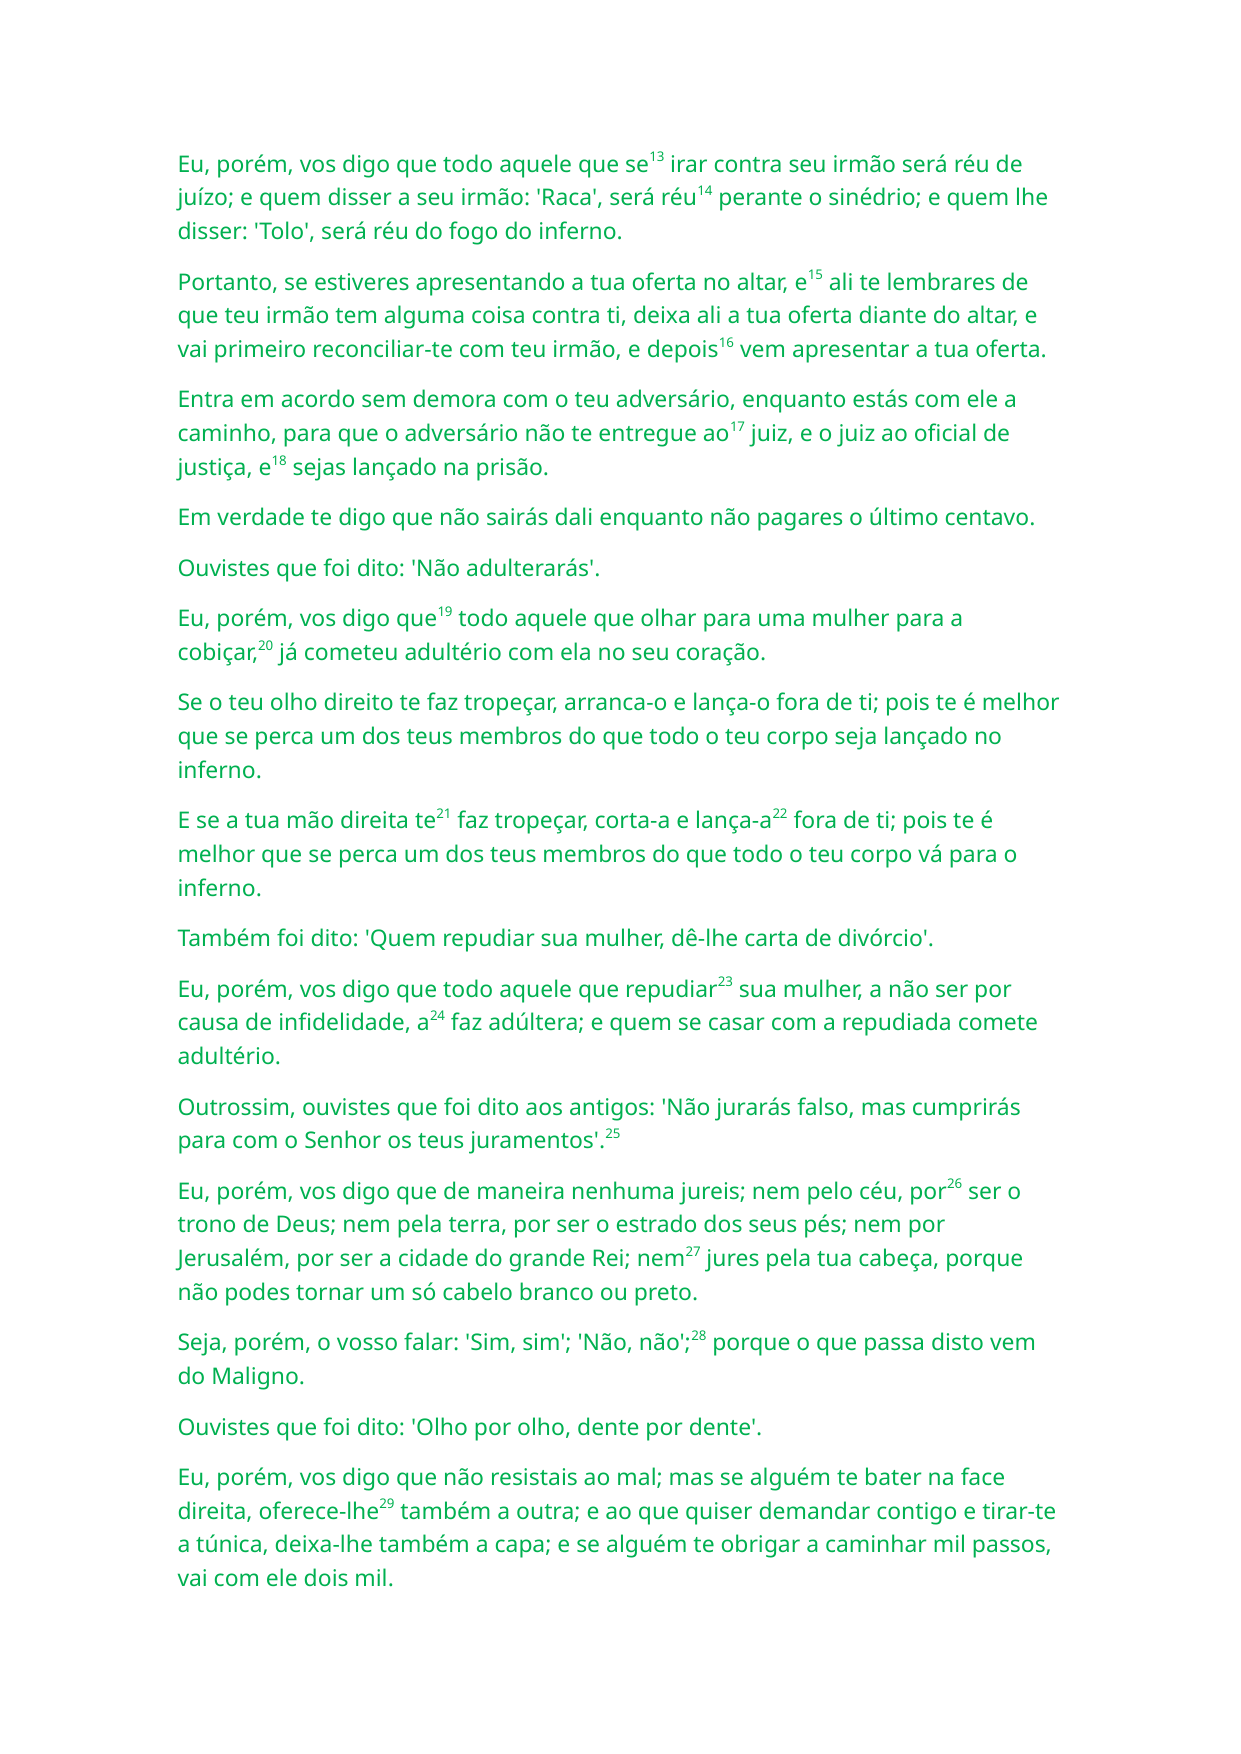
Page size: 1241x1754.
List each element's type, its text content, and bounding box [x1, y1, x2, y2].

text Outrossim, ouvistes que foi dito aos antigos: 'Não jurarás falso, mas cumprirás para com o Senhor os teus juramentos'.25 [177, 1091, 1063, 1156]
text Ouvistes que foi dito: 'Não adulterarás'. [177, 552, 1063, 583]
text Seja, porém, o vosso falar: 'Sim, sim'; 'Não, não';28 porque o que passa disto vem do Maligno. [177, 1326, 1063, 1391]
text Também foi dito: 'Quem repudiar sua mulher, dê-lhe carta de divórcio'. [177, 922, 1063, 953]
text Entra em acordo sem demora com o teu adversário, enquanto estás com ele a caminho, para que o adversário não te entregue ao17 juiz, e o juiz ao oficial de justiça, e18 sejas lançado na prisão. [177, 383, 1063, 482]
text Eu, porém, vos digo que19 todo aquele que olhar para uma mulher para a cobiçar,20 já cometeu adultério com ela no seu coração. [177, 602, 1063, 667]
text Portanto, se estiveres apresentando a tua oferta no altar, e15 ali te lembrares de que teu irmão tem alguma coisa contra ti, deixa ali a tua oferta diante do altar, e vai primeiro reconciliar-te com teu irmão, e depois16 vem apresentar a tua oferta. [177, 266, 1063, 364]
text Em verdade te digo que não sairás dali enquanto não pagares o último centavo. [177, 501, 1063, 533]
text Se o teu olho direito te faz tropeçar, arranca-o e lança-o fora de ti; pois te é melhor que se perca um dos teus membros do que todo o teu corpo seja lançado no inferno. [177, 686, 1063, 785]
text Ouvistes que foi dito: 'Olho por olho, dente por dente'. [177, 1411, 1063, 1442]
text Eu, porém, vos digo que de maneira nenhuma jureis; nem pelo céu, por26 ser o trono de Deus; nem pela terra, por ser o estrado dos seus pés; nem por Jerusalém, por ser a cidade do grande Rei; nem27 jures pela tua cabeça, porque não podes tornar um só cabelo branco ou preto. [177, 1175, 1063, 1307]
text Eu, porém, vos digo que todo aquele que repudiar23 sua mulher, a não ser por causa de infidelidade, a24 faz adúltera; e quem se casar com a repudiada comete adultério. [177, 973, 1063, 1071]
text E se a tua mão direita te21 faz tropeçar, corta-a e lança-a22 fora de ti; pois te é melhor que se perca um dos teus membros do que todo o teu corpo vá para o inferno. [177, 804, 1063, 903]
text Eu, porém, vos digo que todo aquele que se13 irar contra seu irmão será réu de juízo; e quem disser a seu irmão: 'Raca', será réu14 perante o sinédrio; e quem lhe disser: 'Tolo', será réu do fogo do inferno. [177, 148, 1063, 246]
text Eu, porém, vos digo que não resistais ao mal; mas se alguém te bater na face direita, oferece-lhe29 também a outra; e ao que quiser demandar contigo e tirar-te a túnica, deixa-lhe também a capa; e se alguém te obrigar a caminhar mil passos, vai com ele dois mil. [177, 1461, 1063, 1593]
